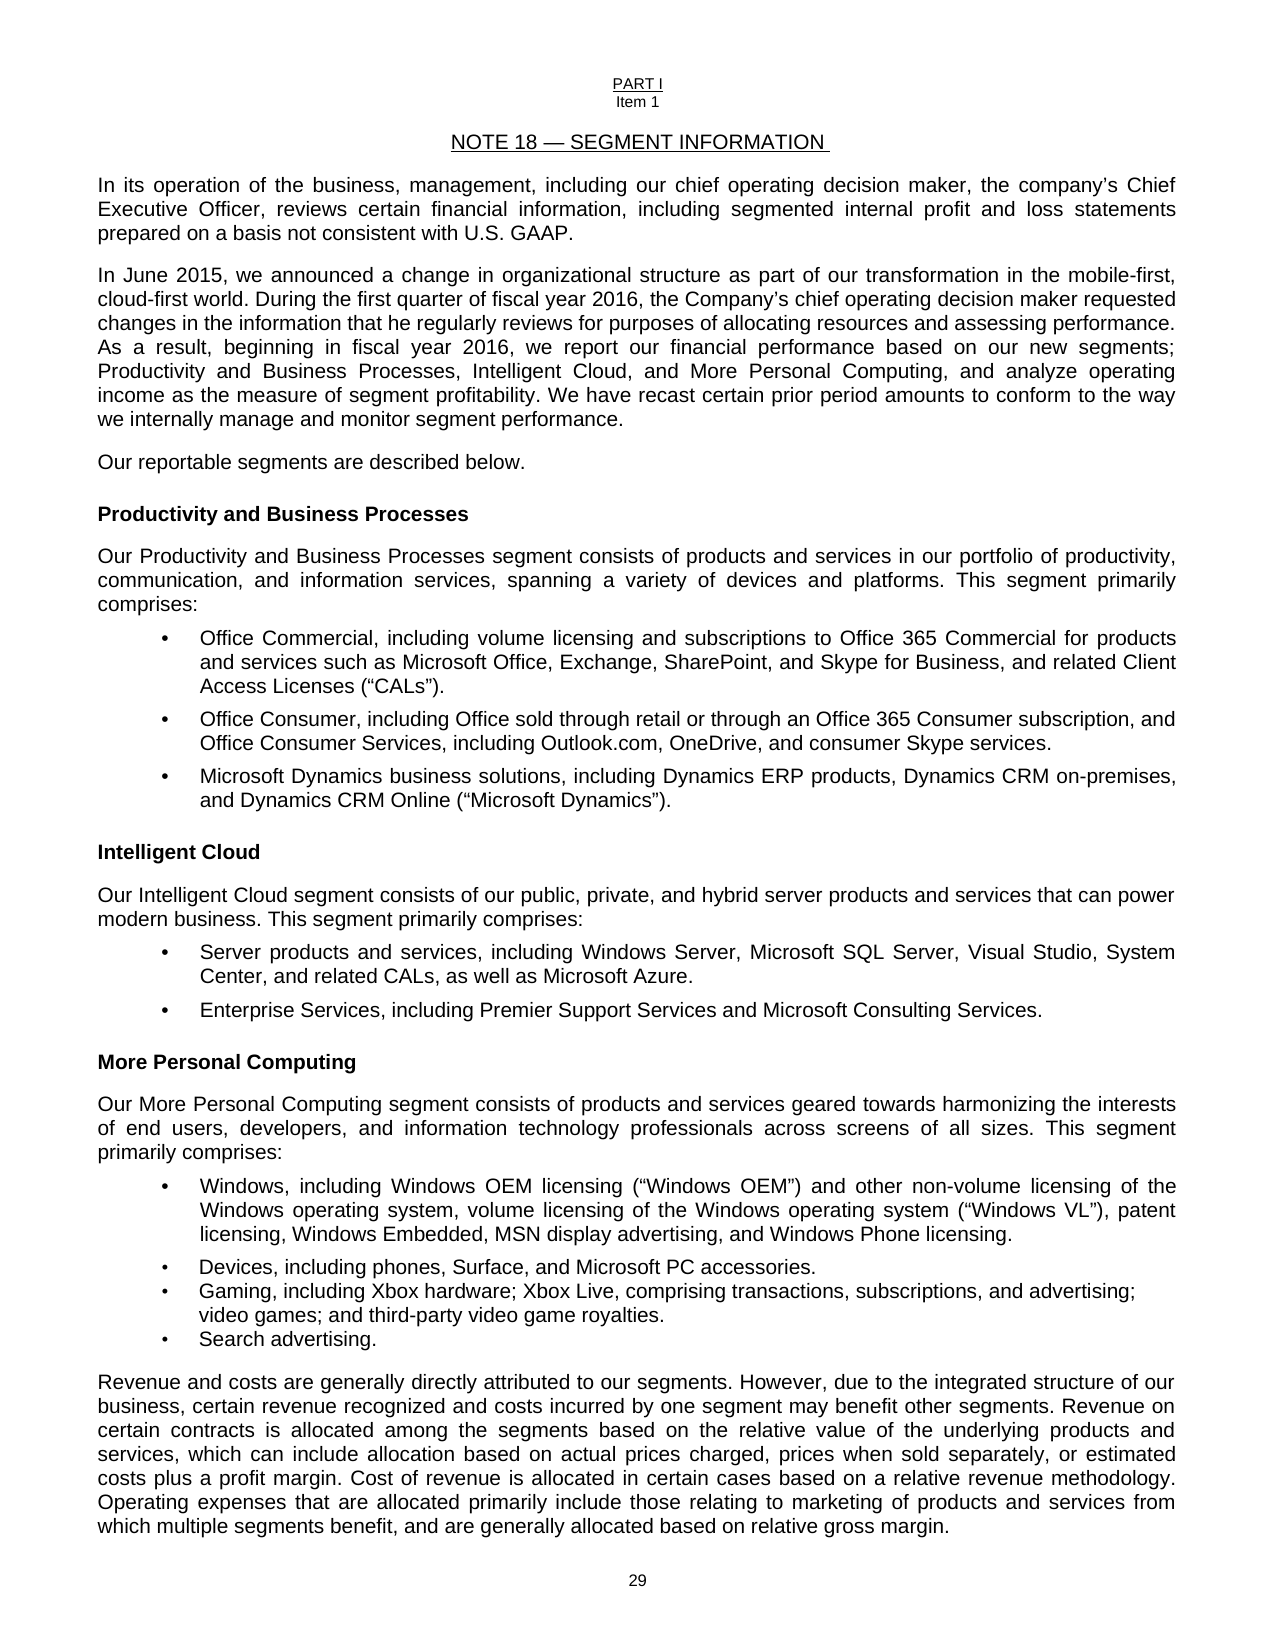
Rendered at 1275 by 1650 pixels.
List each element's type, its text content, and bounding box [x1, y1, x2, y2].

text In its operation of the business, management, including our chief operating decision maker, the company’s Chief Executive Officer, reviews certain financial information, including segmented internal profit and loss statements prepared on a basis not consistent with U.S. GAAP. [97, 172, 1177, 244]
text • Enterprise Services, including Premier Support Services and Microsoft Consulting Services. [161, 997, 1177, 1021]
text • Office Consumer, including Office sold through retail or through an Office 365 Consumer subscription, and Office Consumer Services, including Outlook.com, OneDrive, and consumer Skype services. [161, 707, 1177, 755]
list Gaming, including Xbox hardware; Xbox Live, comprising transactions, subscriptions, and advertising; video games; and third-party video game royalties. [161, 1279, 1177, 1327]
text More Personal Computing [97, 1049, 1177, 1073]
text • Windows, including Windows OEM licensing (“Windows OEM”) and other non-volume licensing of the Windows operating system, volume licensing of the Windows operating system (“Windows VL”), patent licensing, Windows Embedded, MSN display advertising, and Windows Phone licensing. [161, 1173, 1177, 1245]
text • Server products and services, including Windows Server, Microsoft SQL Server, Visual Studio, System Center, and related CALs, as well as Microsoft Azure. [161, 940, 1177, 988]
list Devices, including phones, Surface, and Microsoft PC accessories. [161, 1255, 1177, 1279]
text NOTE 18 — SEGMENT INFORMATION [97, 130, 1177, 154]
text Revenue and costs are generally directly attributed to our segments. However, due to the integrated structure of our business, certain revenue recognized and costs incurred by one segment may benefit other segments. Revenue on certain contracts is allocated among the segments based on the relative value of the underlying products and services, which can include allocation based on actual prices charged, prices when sold separately, or estimated costs plus a profit margin. Cost of revenue is allocated in certain cases based on a relative revenue methodology. Operating expenses that are allocated primarily include those relating to marketing of products and services from which multiple segments benefit, and are generally allocated based on relative gross margin. [97, 1370, 1177, 1538]
text In June 2015, we announced a change in organizational structure as part of our transformation in the mobile-first, cloud-first world. During the first quarter of fiscal year 2016, the Company’s chief operating decision maker requested changes in the information that he regularly reviews for purposes of allocating resources and assessing performance. As a result, beginning in fiscal year 2016, we report our financial performance based on our new segments; Productivity and Business Processes, Intelligent Cloud, and More Personal Computing, and analyze operating income as the measure of segment profitability. We have recast certain prior period amounts to conform to the way we internally manage and monitor segment performance. [97, 263, 1177, 431]
text • Microsoft Dynamics business solutions, including Dynamics ERP products, Dynamics CRM on-premises, and Dynamics CRM Online (“Microsoft Dynamics”). [161, 764, 1177, 812]
text Productivity and Business Processes [97, 502, 1177, 526]
text Our Productivity and Business Processes segment consists of products and services in our portfolio of productivity, communication, and information services, spanning a variety of devices and platforms. This segment primarily comprises: [97, 544, 1177, 616]
text Our reportable segments are described below. [97, 449, 1177, 473]
list Search advertising. [161, 1327, 1177, 1351]
text Intelligent Cloud [97, 840, 1177, 864]
text Our Intelligent Cloud segment consists of our public, private, and hybrid server products and services that can power modern business. This segment primarily comprises: [97, 883, 1177, 931]
text • Office Commercial, including volume licensing and subscriptions to Office 365 Commercial for products and services such as Microsoft Office, Exchange, SharePoint, and Skype for Business, and related Client Access Licenses (“CALs”). [161, 626, 1177, 697]
text Our More Personal Computing segment consists of products and services geared towards harmonizing the interests of end users, developers, and information technology professionals across screens of all sizes. This segment primarily comprises: [97, 1092, 1177, 1164]
